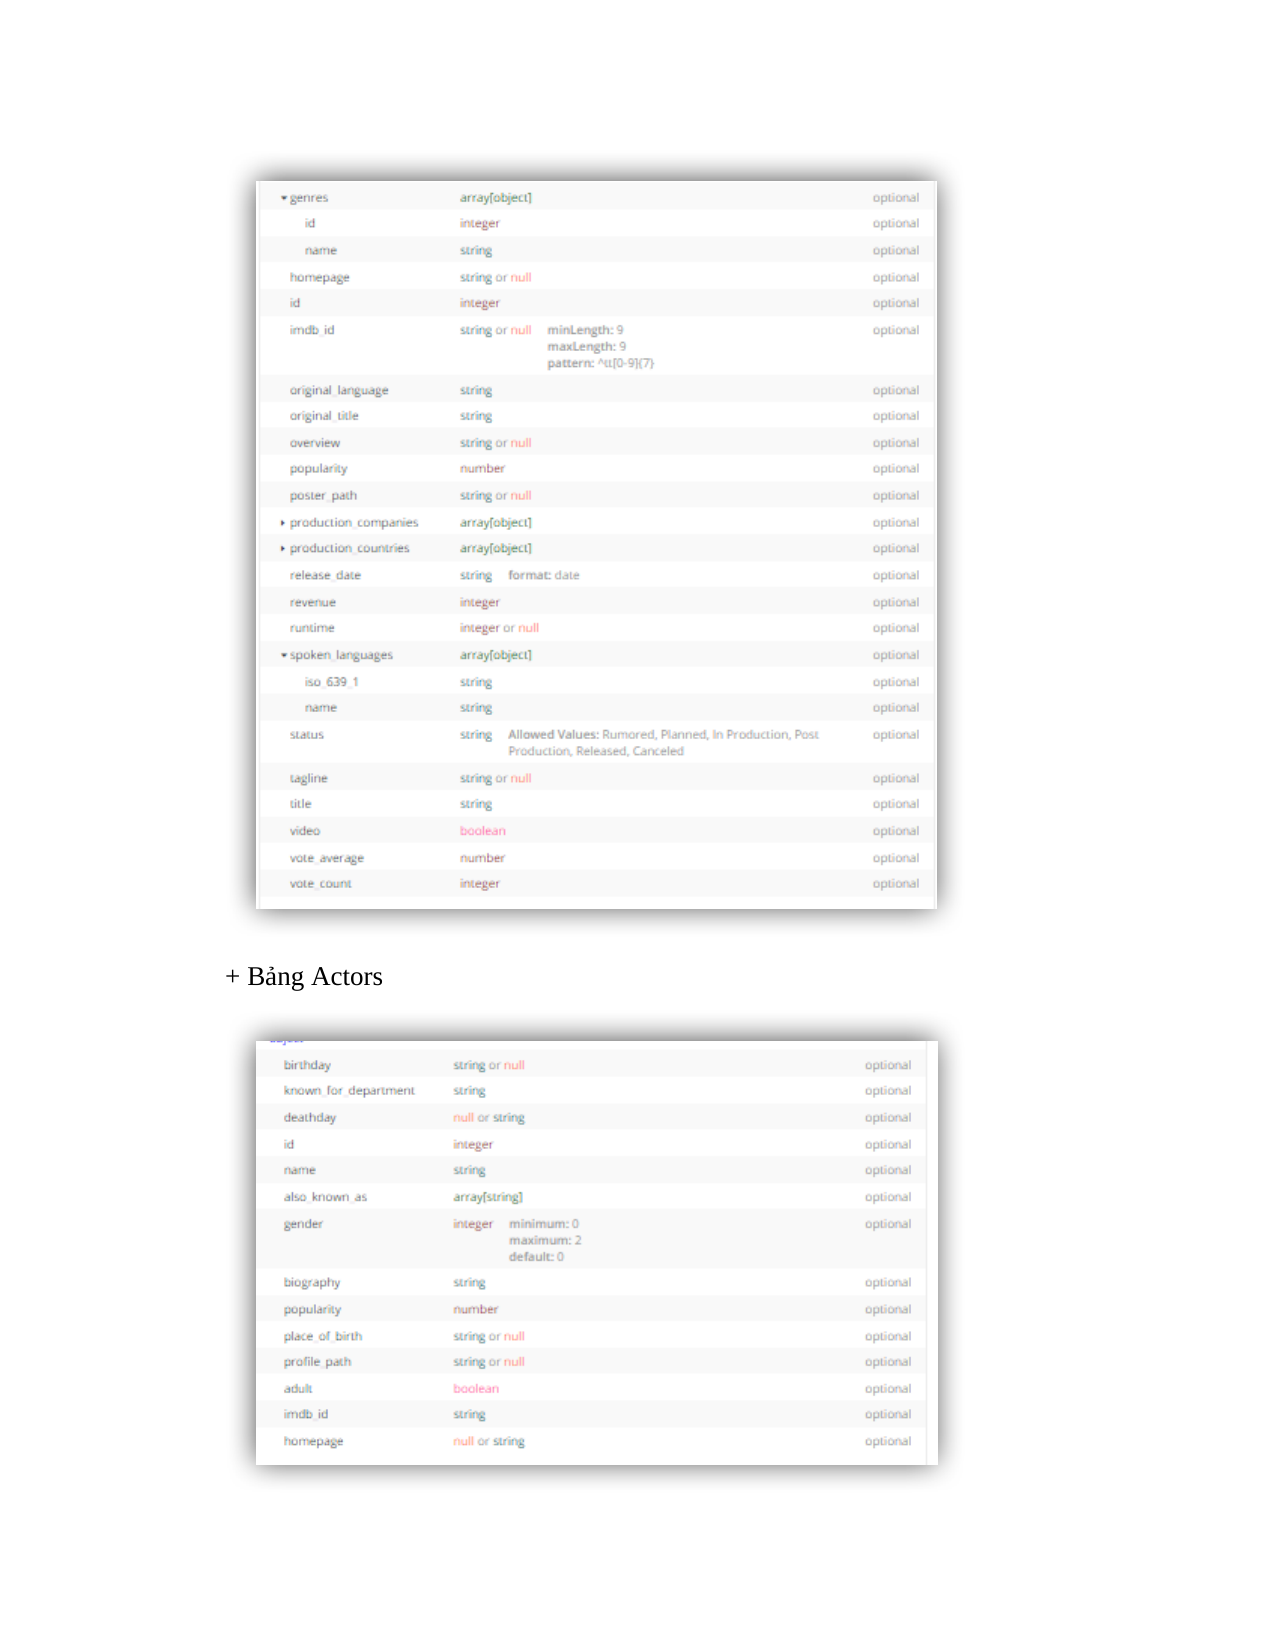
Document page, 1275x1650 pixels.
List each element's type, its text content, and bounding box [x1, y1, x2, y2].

picture [256, 181, 937, 909]
picture [256, 1041, 938, 1465]
text + Bảng Actors [225, 960, 1125, 991]
